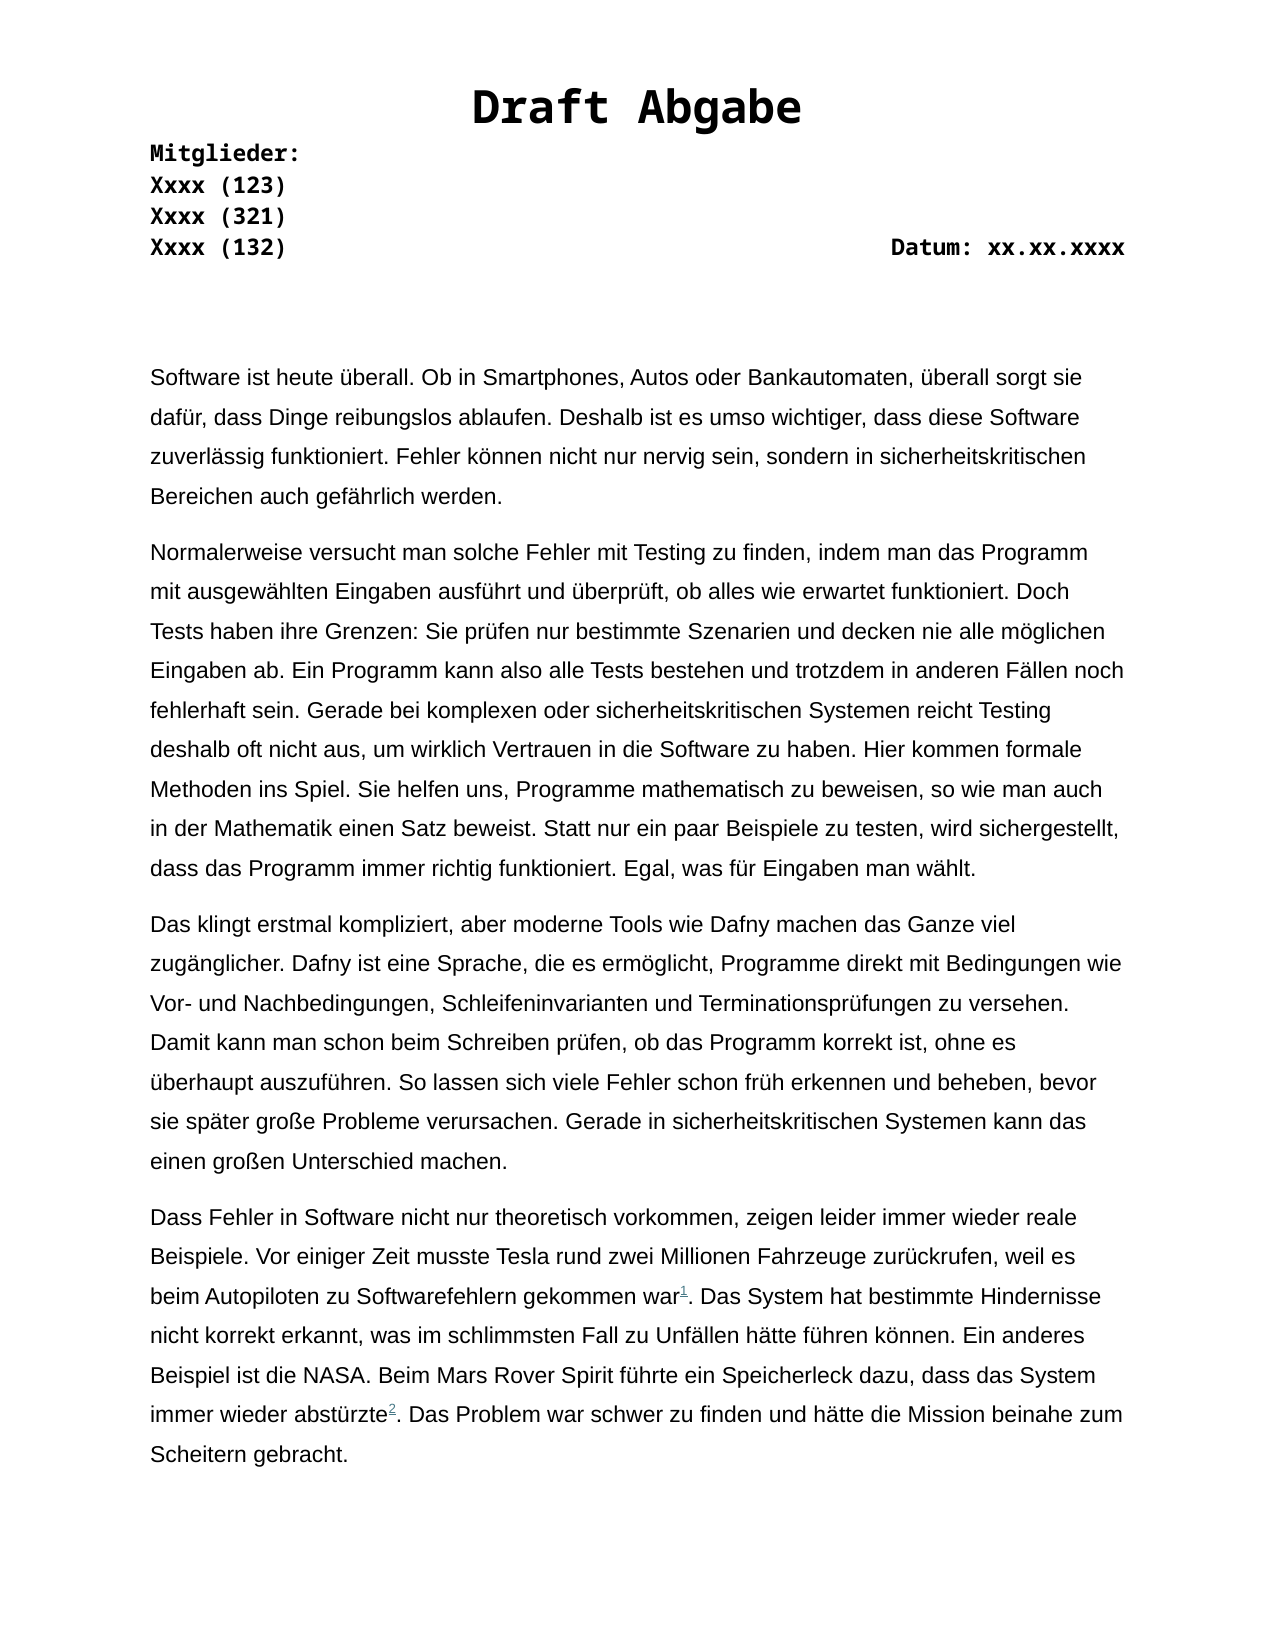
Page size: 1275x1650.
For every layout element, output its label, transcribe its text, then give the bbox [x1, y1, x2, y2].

text Normalerweise versucht man solche Fehler mit Testing zu finden, indem man das Programm mit ausgewählten Eingaben ausführt und überprüft, ob alles wie erwartet funktioniert. Doch Tests haben ihre Grenzen: Sie prüfen nur bestimmte Szenarien und decken nie alle möglichen Eingaben ab. Ein Programm kann also alle Tests bestehen und trotzdem in anderen Fällen noch fehlerhaft sein. Gerade bei komplexen oder sicherheitskritischen Systemen reicht Testing deshalb oft nicht aus, um wirklich Vertrauen in die Software zu haben. Hier kommen formale Methoden ins Spiel. Sie helfen uns, Programme mathematisch zu beweisen, so wie man auch in der Mathematik einen Satz beweist. Statt nur ein paar Beispiele zu testen, wird sichergestellt, dass das Programm immer richtig funktioniert. Egal, was für Eingaben man wählt. [150, 539, 1125, 881]
text Das klingt erstmal kompliziert, aber moderne Tools wie Dafny machen das Ganze viel zugänglicher. Dafny ist eine Sprache, die es ermöglicht, Programme direkt mit Bedingungen wie Vor- und Nachbedingungen, Schleifeninvarianten und Terminationsprüfungen zu versehen. Damit kann man schon beim Schreiben prüfen, ob das Programm korrekt ist, ohne es überhaupt auszuführen. So lassen sich viele Fehler schon früh erkennen und beheben, bevor sie später große Probleme verursachen. Gerade in sicherheitskritischen Systemen kann das einen großen Unterschied machen. [150, 911, 1125, 1174]
text Software ist heute überall. Ob in Smartphones, Autos oder Bankautomaten, überall sorgt sie dafür, dass Dinge reibungslos ablaufen. Deshalb ist es umso wichtiger, dass diese Software zuverlässig funktioniert. Fehler können nicht nur nervig sein, sondern in sicherheitskritischen Bereichen auch gefährlich werden. [150, 364, 1125, 509]
text Dass Fehler in Software nicht nur theoretisch vorkommen, zeigen leider immer wieder reale Beispiele. Vor einiger Zeit musste Tesla rund zwei Millionen Fahrzeuge zurückrufen, weil es beim Autopiloten zu Softwarefehlern gekommen war1. Das System hat bestimmte Hindernisse nicht korrekt erkannt, was im schlimmsten Fall zu Unfällen hätte führen können. Ein anderes Beispiel ist die NASA. Beim Mars Rover Spirit führte ein Speicherleck dazu, dass das System immer wieder abstürzte2. Das Problem war schwer zu finden und hätte die Mission beinahe zum Scheitern gebracht. [150, 1204, 1125, 1467]
